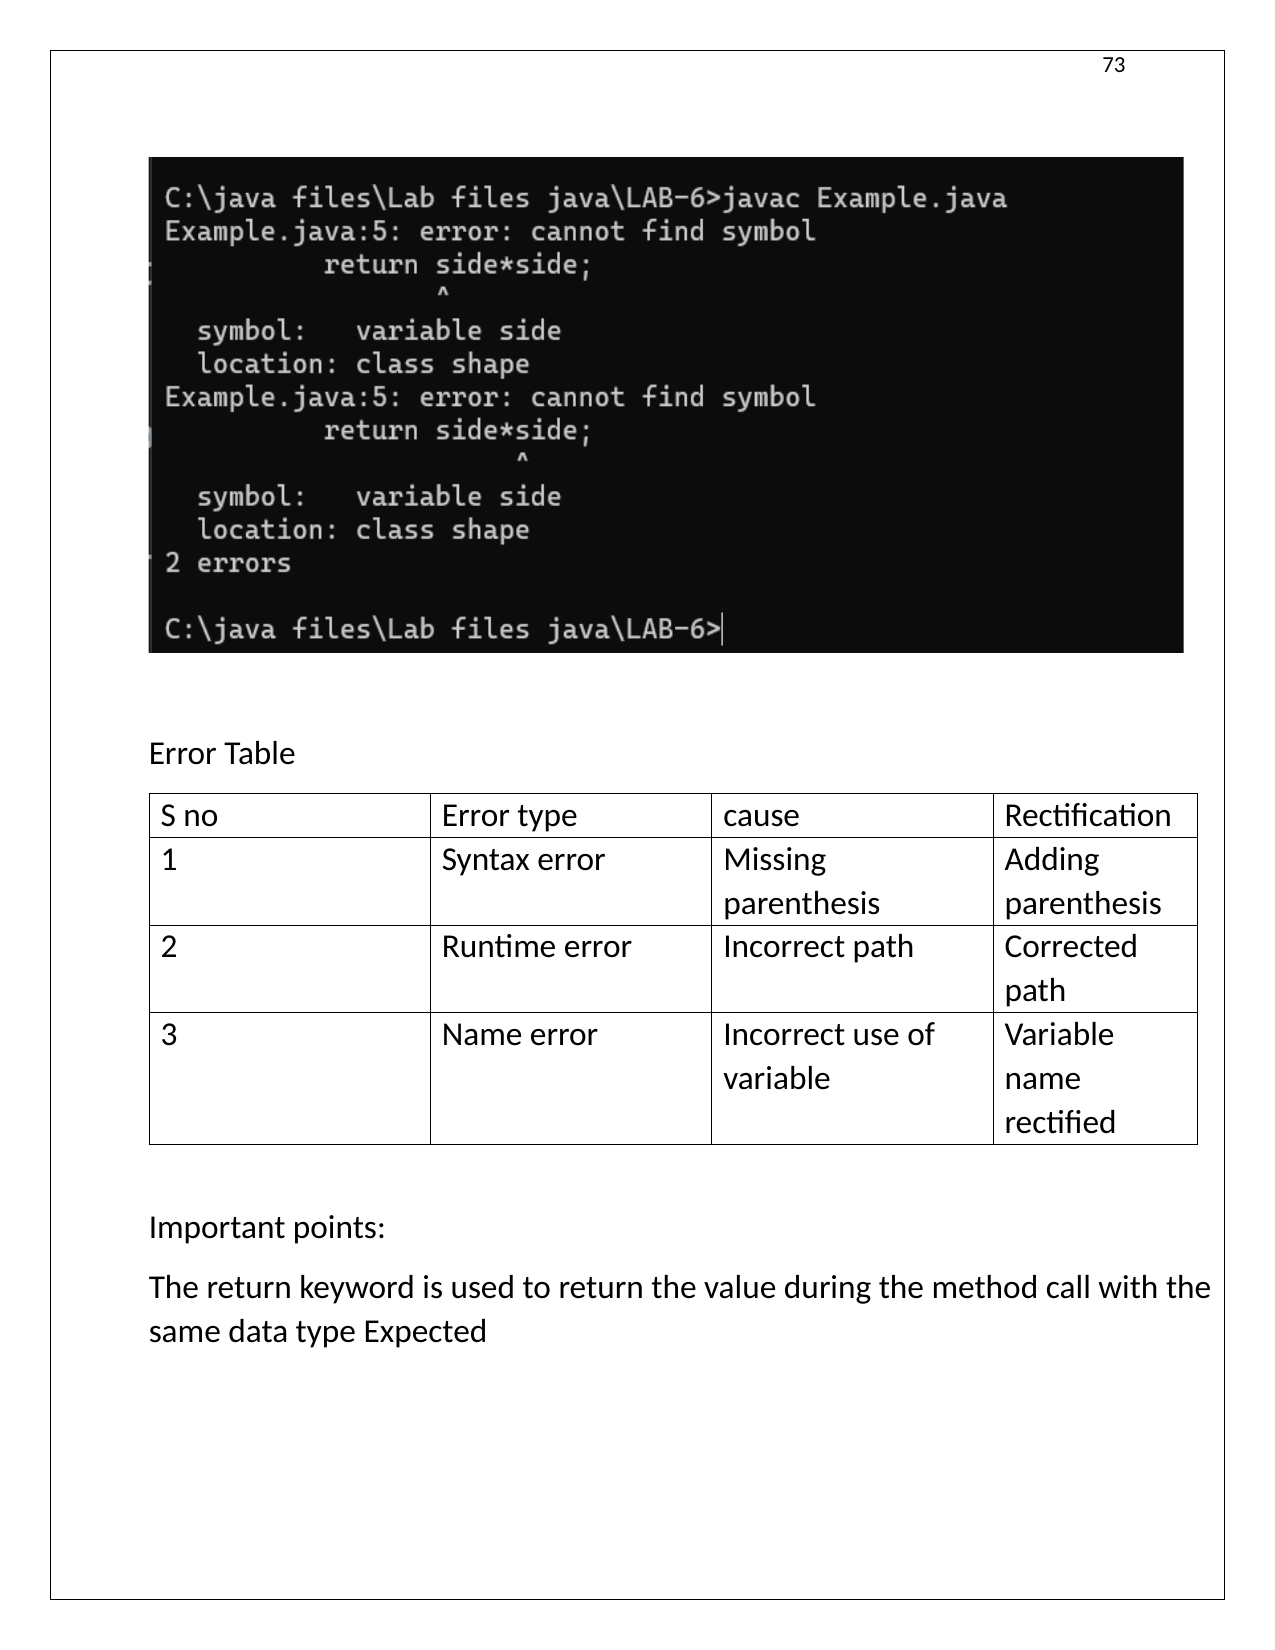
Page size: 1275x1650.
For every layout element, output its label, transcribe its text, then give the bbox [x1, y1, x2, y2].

text The return keyword is used to return the value during the method call with the same data type Expected [148, 1266, 1275, 1351]
table_cell 1 [150, 838, 430, 924]
table_header S no [150, 794, 430, 837]
picture [148, 157, 1184, 653]
table_cell 3 [150, 1013, 430, 1144]
table_cell Incorrect path [712, 926, 993, 1012]
table_cell Runtime error [431, 926, 711, 1012]
table_cell Name error [431, 1013, 711, 1144]
table_header cause [712, 794, 993, 837]
table_cell Missing parenthesis [712, 838, 993, 924]
table_cell Adding parenthesis [994, 838, 1197, 924]
table_cell Incorrect use of variable [712, 1013, 993, 1144]
table_cell Variable name rectified [994, 1013, 1197, 1144]
table_cell 2 [150, 926, 430, 1012]
table_header Rectification [994, 794, 1197, 837]
table_header Error type [431, 794, 711, 837]
table_cell Corrected path [994, 926, 1197, 1012]
text Error Table [148, 732, 1275, 773]
text Important points: [148, 1206, 1275, 1246]
table_cell Syntax error [431, 838, 711, 924]
